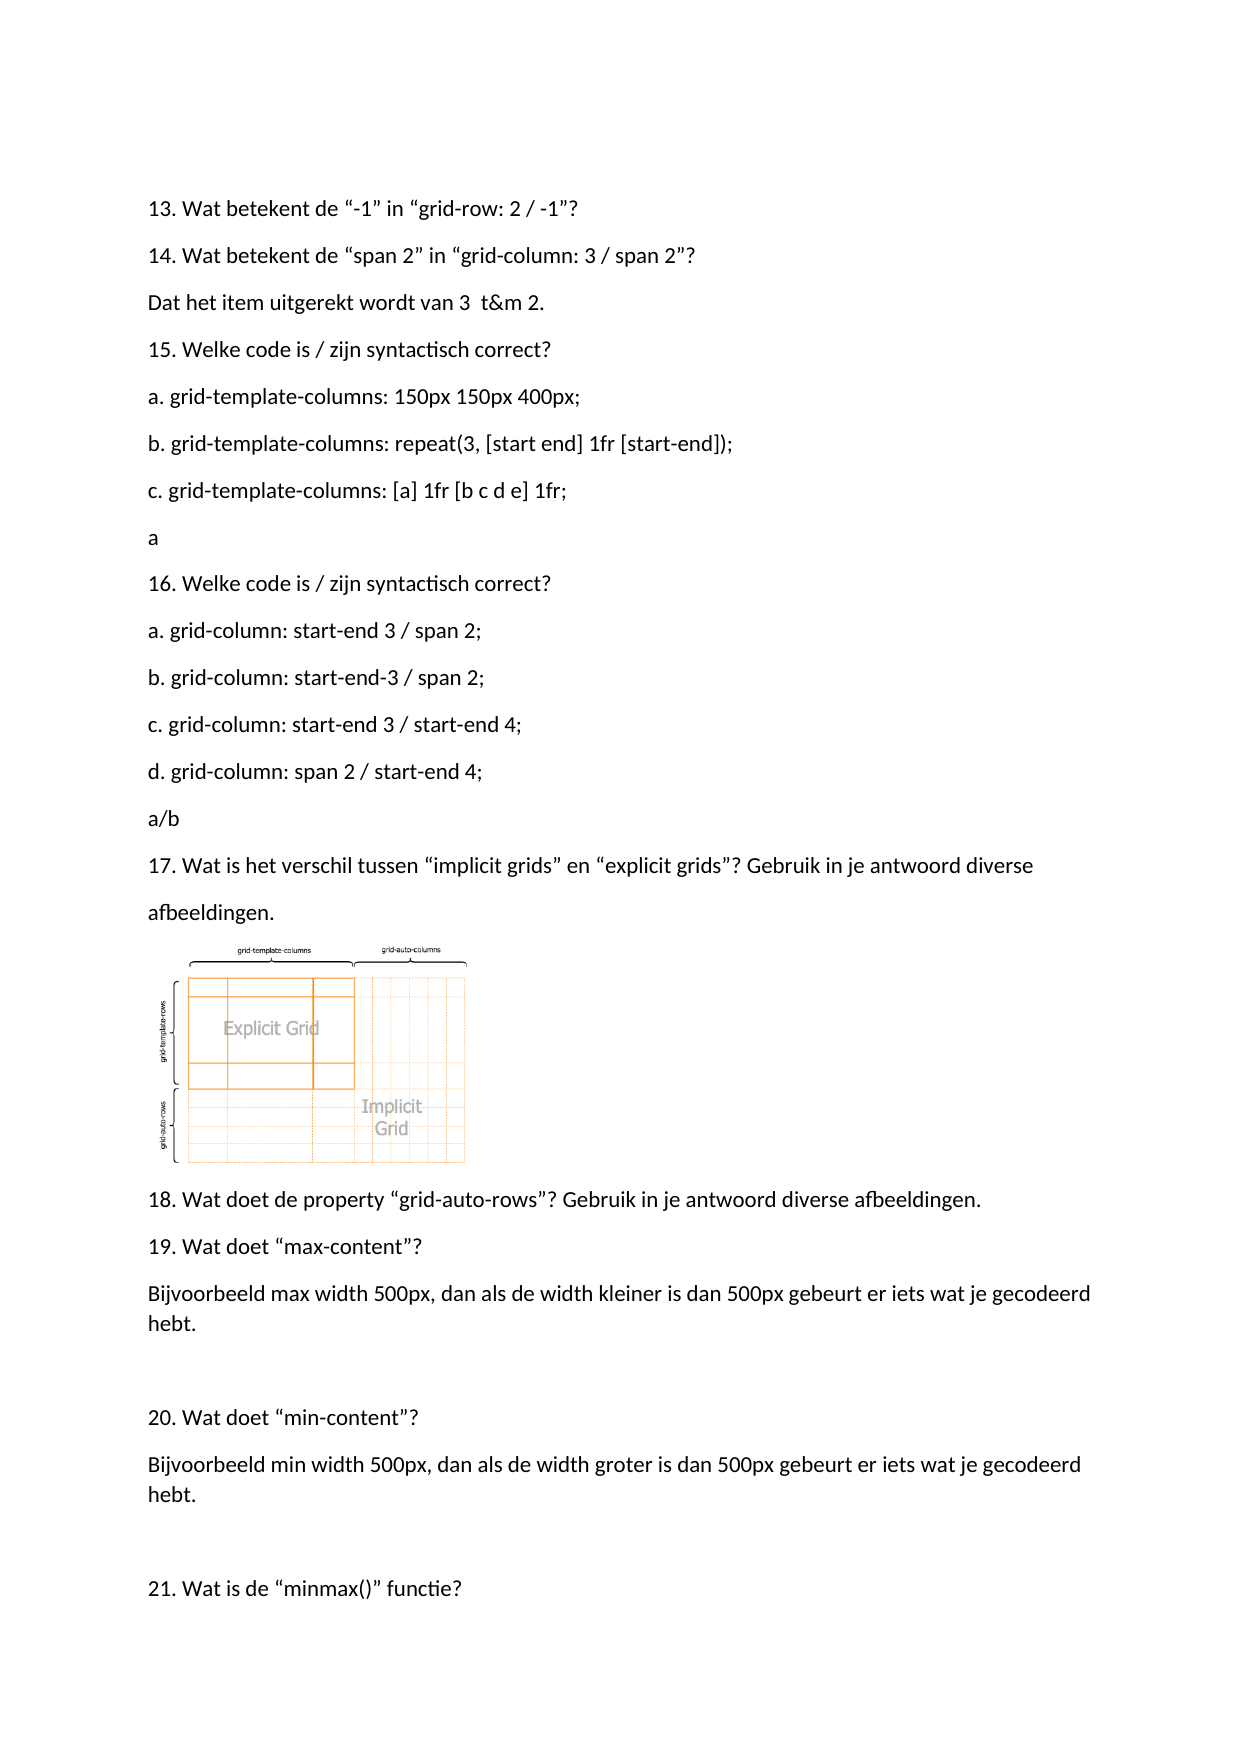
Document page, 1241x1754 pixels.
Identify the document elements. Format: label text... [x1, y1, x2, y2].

text 18. Wat doet de property “grid-auto-rows”? Gebruik in je antwoord diverse afbeeldingen. [148, 1185, 1093, 1213]
text a/b [148, 804, 1093, 832]
text Bijvoorbeeld max width 500px, dan als de width kleiner is dan 500px gebeurt er iets wat je gecodeerd hebt. [148, 1279, 1093, 1337]
text b. grid-template-columns: repeat(3, [start end] 1fr [start-end]); [148, 429, 1093, 457]
text 16. Welke code is / zijn syntactisch correct? [148, 569, 1093, 597]
text a [148, 523, 1093, 551]
text c. grid-template-columns: [a] 1fr [b c d e] 1fr; [148, 476, 1093, 504]
text Dat het item uitgerekt wordt van 3 t&m 2. [148, 288, 1093, 316]
text Bijvoorbeeld min width 500px, dan als de width groter is dan 500px gebeurt er iets wat je gecodeerd hebt. [148, 1450, 1093, 1508]
text d. grid-column: span 2 / start-end 4; [148, 757, 1093, 785]
text b. grid-column: start-end-3 / span 2; [148, 663, 1093, 691]
picture [157, 944, 467, 1167]
text 17. Wat is het verschil tussen “implicit grids” en “explicit grids”? Gebruik in je antwoord diverse [148, 851, 1093, 879]
text 20. Wat doet “min-content”? [148, 1403, 1093, 1431]
text 13. Wat betekent de “-1” in “grid-row: 2 / -1”? [148, 194, 1093, 222]
text a. grid-template-columns: 150px 150px 400px; [148, 382, 1093, 410]
text 21. Wat is de “minmax()” functie? [148, 1574, 1093, 1602]
text 15. Welke code is / zijn syntactisch correct? [148, 335, 1093, 363]
text 19. Wat doet “max-content”? [148, 1232, 1093, 1260]
text c. grid-column: start-end 3 / start-end 4; [148, 710, 1093, 738]
text 14. Wat betekent de “span 2” in “grid-column: 3 / span 2”? [148, 241, 1093, 269]
text afbeeldingen. [148, 898, 1093, 926]
text a. grid-column: start-end 3 / span 2; [148, 616, 1093, 644]
